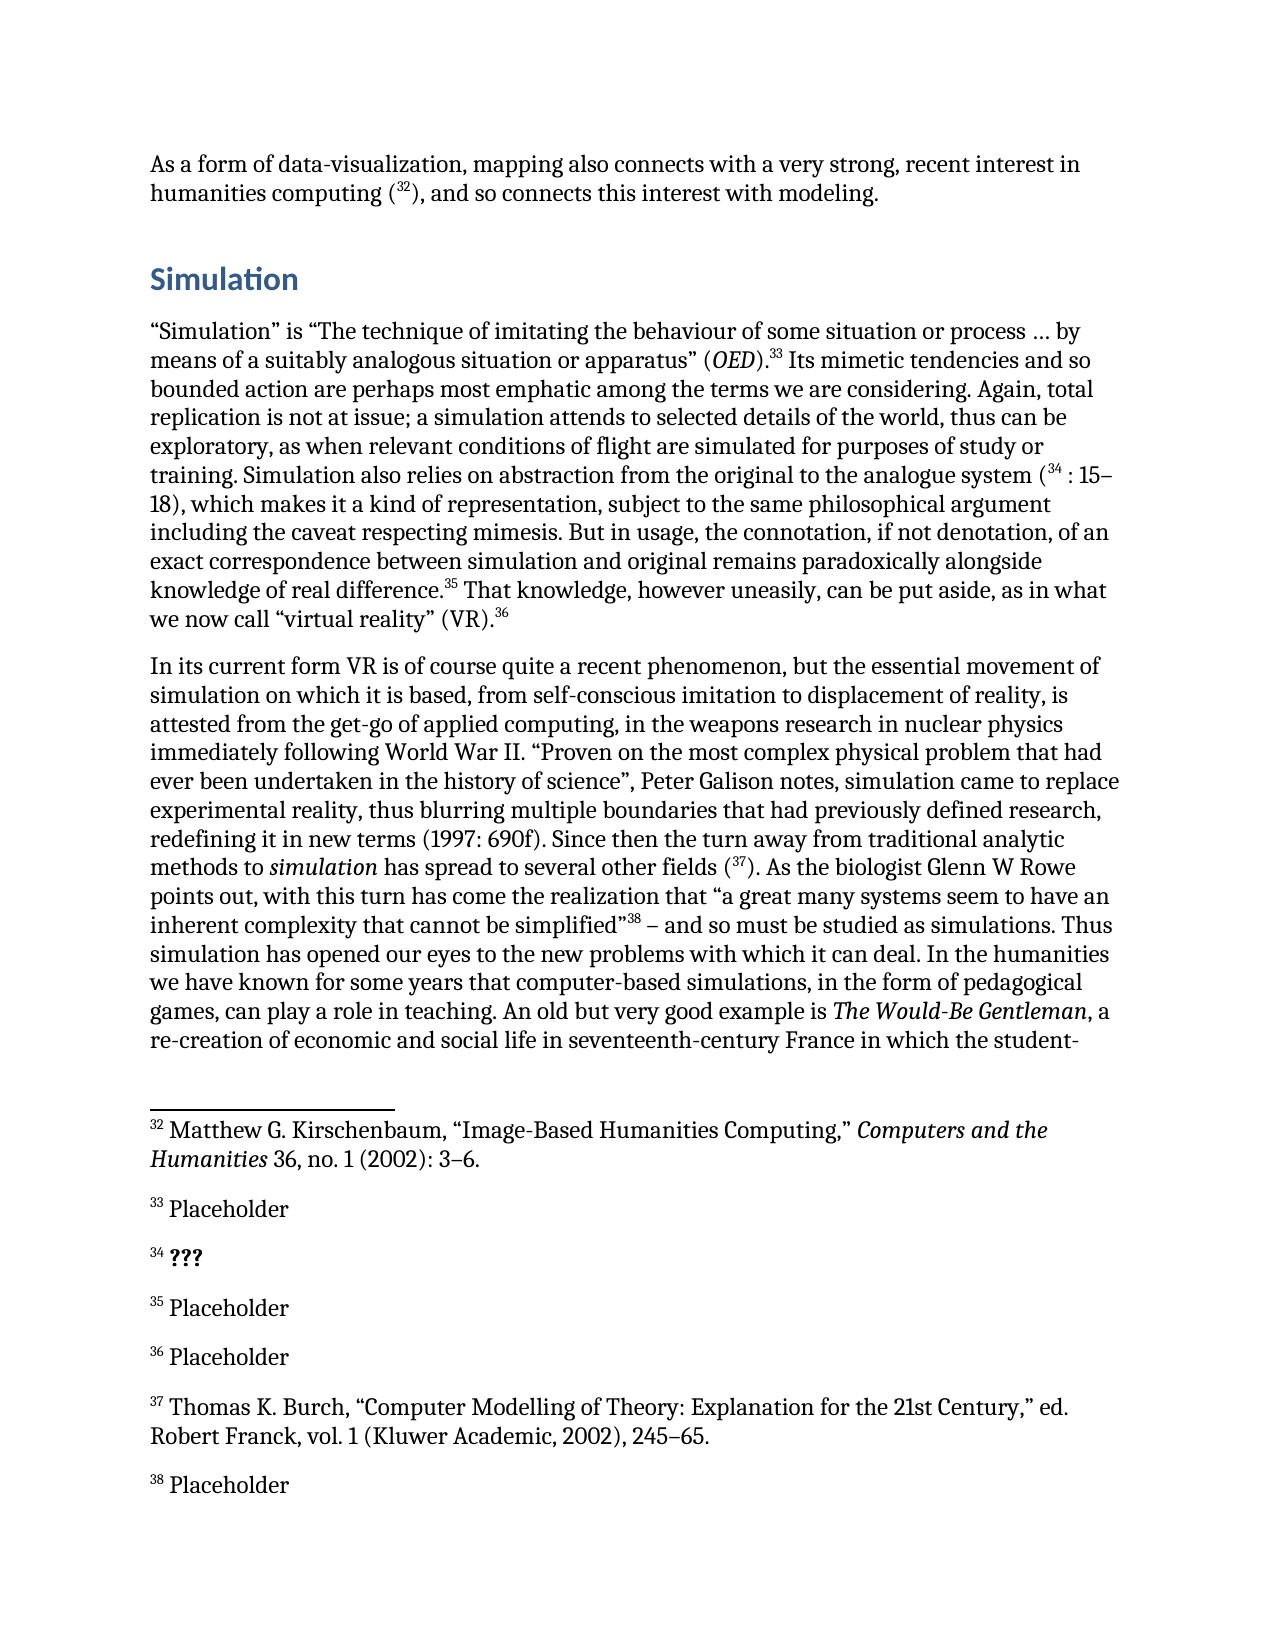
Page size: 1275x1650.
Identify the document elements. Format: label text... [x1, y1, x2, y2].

subtitle Simulation [150, 257, 1125, 298]
text “Simulation” is “The technique of imitating the behaviour of some situation or process … by means of a suitably analogous situation or apparatus” (OED). Its mimetic tendencies and so bounded action are perhaps most emphatic among the terms we are considering. Again, total replication is not at issue; a simulation attends to selected details of the world, thus can be exploratory, as when relevant conditions of flight are simulated for purposes of study or training. Simulation also relies on abstraction from the original to the analogue system ( : 15–18), which makes it a kind of representation, subject to the same philosophical argument including the caveat respecting mimesis. But in usage, the connotation, if not denotation, of an exact correspondence between simulation and original remains paradoxically alongside knowledge of real difference. That knowledge, however uneasily, can be put aside, as in what we now call “virtual reality” (VR). [150, 317, 1125, 633]
text In its current form VR is of course quite a recent phenomenon, but the essential movement of simulation on which it is based, from self-conscious imitation to displacement of reality, is attested from the get-go of applied computing, in the weapons research in nuclear physics immediately following World War II. “Proven on the most complex physical problem that had ever been undertaken in the history of science”, Peter Galison notes, simulation came to replace experimental reality, thus blurring multiple boundaries that had previously defined research, redefining it in new terms (1997: 690f). Since then the turn away from traditional analytic methods to simulation has spread to several other fields (). As the biologist Glenn W Rowe points out, with this turn has come the realization that “a great many systems seem to have an inherent complexity that cannot be simplified” – and so must be studied as simulations. Thus simulation has opened our eyes to the new problems with which it can deal. In the humanities we have known for some years that computer-based simulations, in the form of pedagogical games, can play a role in teaching. An old but very good example is The Would-Be Gentleman, a re-creation of economic and social life in seventeenth-century France in which the student-player must realize and put aside his or her modern preconceptions in order to win (). In other words he or she must become a seventeenth-century Frenchman mentally and emotionally. From more recent and far more technically advanced VR applications, such as Richard Beacham’s and Hugh Denard’s reconstruction of the theater of Pompey in Rome (), one can predict a scholarly future for simulation in many areas of humanistic research. [150, 652, 1125, 1054]
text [150, 150, 1125, 207]
